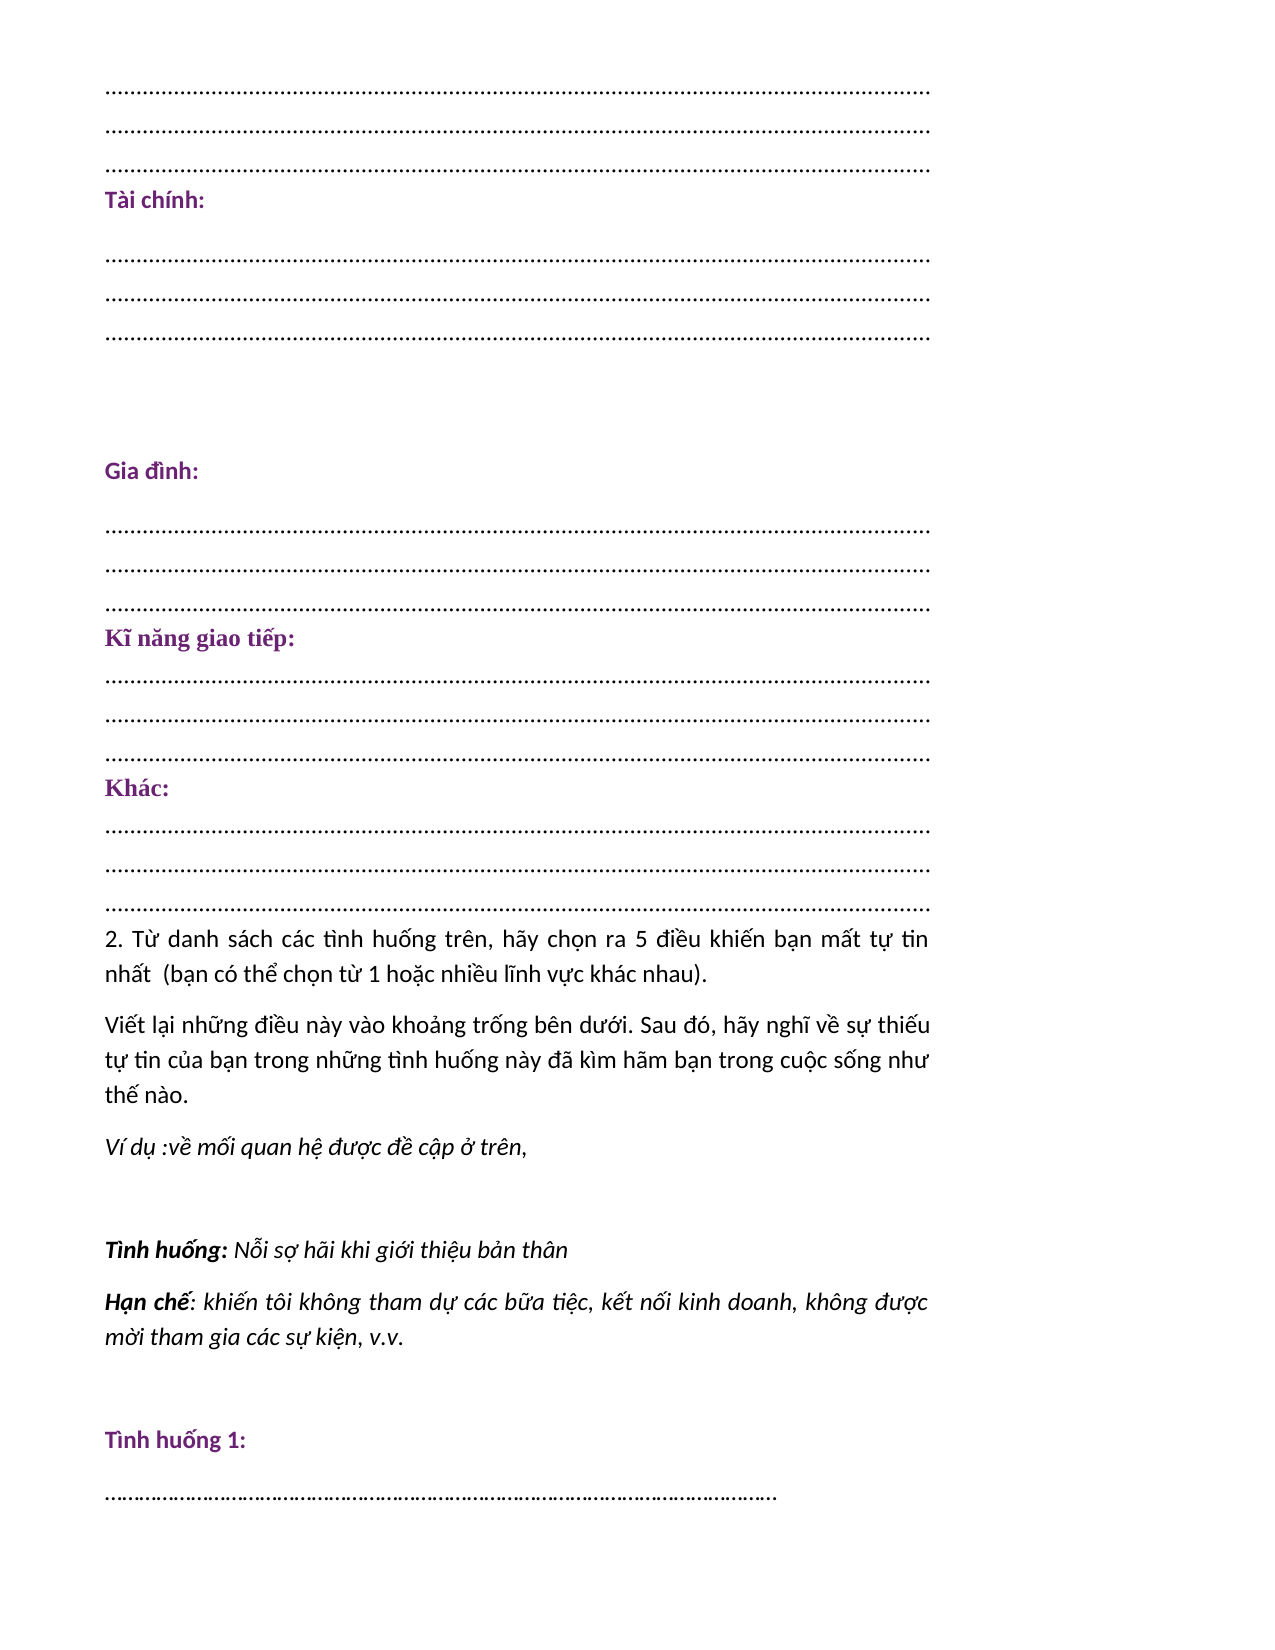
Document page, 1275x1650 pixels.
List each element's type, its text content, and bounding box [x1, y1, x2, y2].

text Ví dụ :về mối quan hệ được đề cập ở trên, [104, 1131, 931, 1162]
text ……………………………………………………………………………………………………… [104, 1476, 931, 1507]
text Hạn chế: khiến tôi không tham dự các bữa tiệc, kết nối kinh doanh, không được mời tham gia các sự kiện, v.v. [104, 1286, 931, 1352]
text Khác: [104, 773, 931, 802]
text Tài chính: [104, 184, 931, 214]
text Tình huống: Nỗi sợ hãi khi giới thiệu bản thân [104, 1235, 931, 1265]
text Gia đình: [104, 455, 931, 486]
text Tình huống 1: [104, 1425, 931, 1455]
text Viết lại những điều này vào khoảng trống bên dưới. Sau đó, hãy nghĩ về sự thiếu tự tin của bạn trong những tình huống này đã kìm hãm bạn trong cuộc sống như thế nào. [104, 1010, 931, 1110]
text Kĩ năng giao tiếp: [104, 623, 931, 652]
text 2. Từ danh sách các tình huống trên, hãy chọn ra 5 điều khiến bạn mất tự tin nhất (bạn có thể chọn từ 1 hoặc nhiều lĩnh vực khác nhau). [104, 923, 931, 988]
